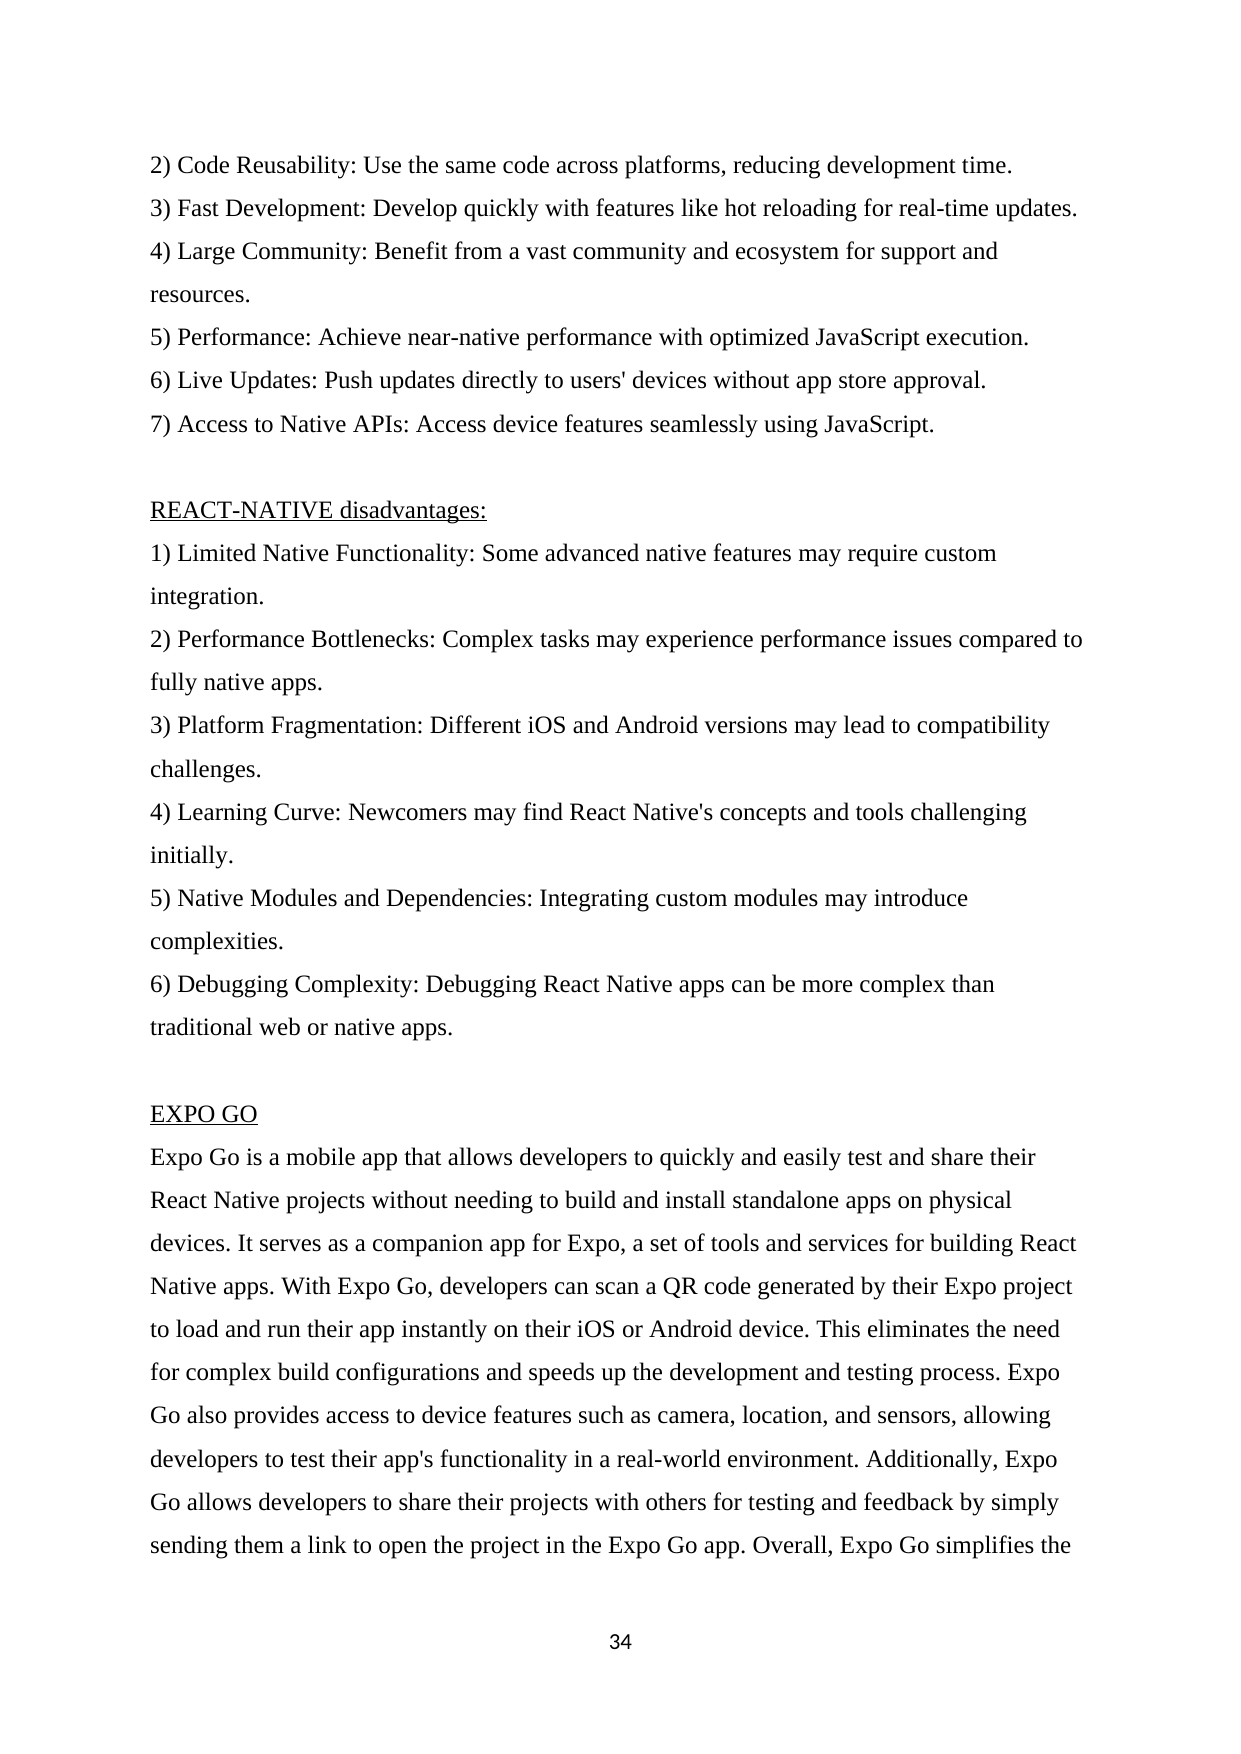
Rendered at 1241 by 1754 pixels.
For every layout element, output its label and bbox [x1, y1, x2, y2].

list [150, 150, 1090, 1559]
